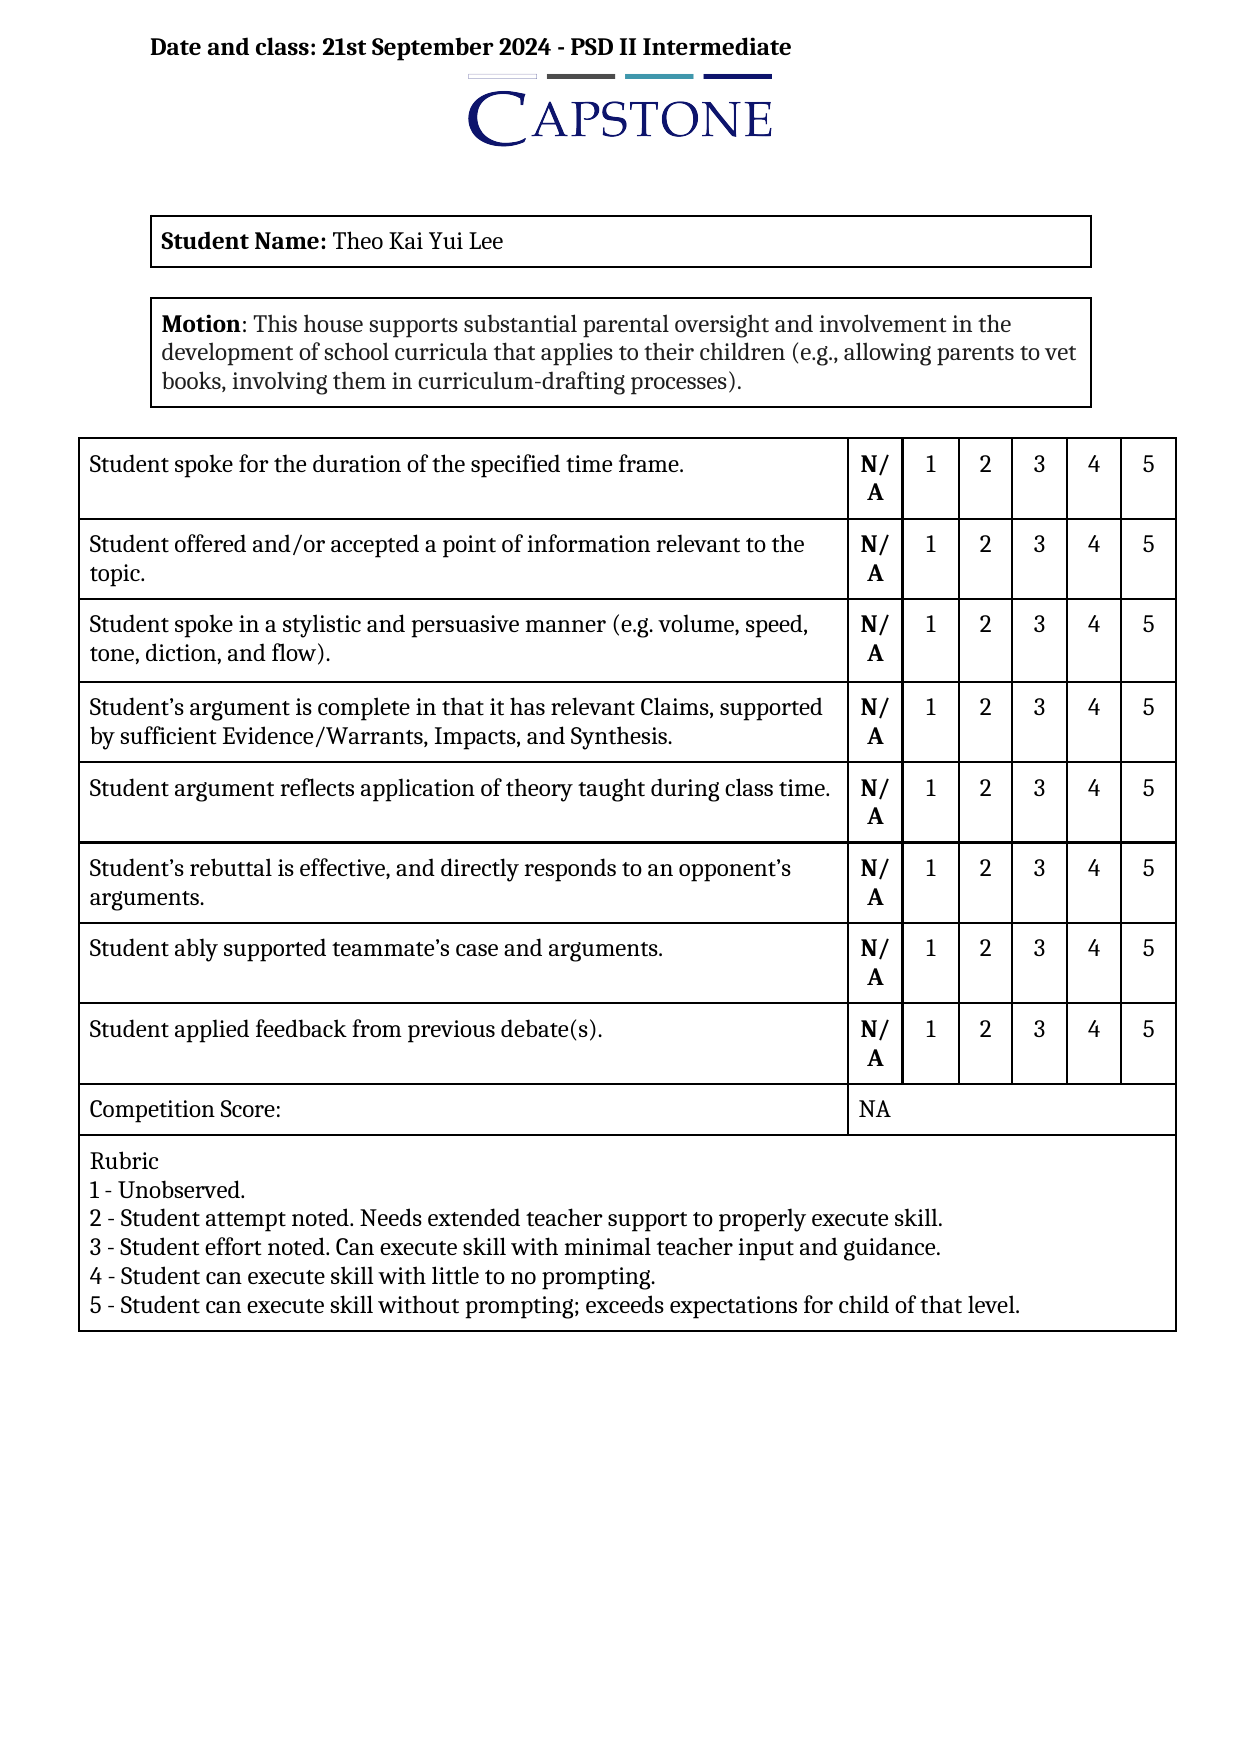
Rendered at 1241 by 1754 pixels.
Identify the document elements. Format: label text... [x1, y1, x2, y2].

table_cell 1 [904, 683, 958, 761]
table_cell 1 [904, 924, 958, 1002]
table_cell 3 [1013, 600, 1066, 681]
table_cell N/A [849, 924, 901, 1002]
table_cell 4 [1068, 600, 1120, 681]
table_header N/A [849, 439, 901, 517]
table_cell Rubric 1 - Unobserved. 2 - Student attempt noted. Needs extended teacher support to properly execute skill. 3 - Student effort noted. Can execute skill with minimal teacher input and guidance. 4 - Student can execute skill with little to no prompting. 5 - Student can execute skill without prompting; exceeds expectations for child of that level. [80, 1136, 1175, 1330]
table_cell 3 [1013, 924, 1066, 1002]
table_cell 5 [1122, 1004, 1175, 1083]
table_cell 1 [904, 600, 958, 681]
table_cell 1 [904, 520, 958, 598]
table_cell N/A [849, 763, 901, 841]
table_cell Student spoke in a stylistic and persuasive manner (e.g. volume, speed, tone, diction, and flow). [80, 600, 847, 681]
table_cell 5 [1122, 600, 1175, 681]
table_header 4 [1068, 439, 1120, 517]
table_cell 2 [960, 763, 1011, 841]
table_header Student Name: Theo Kai Yui Lee [152, 217, 1090, 266]
table_cell 1 [904, 1004, 958, 1083]
table_cell 3 [1013, 763, 1066, 841]
table_cell N/A [849, 1004, 901, 1083]
table_cell N/A [849, 844, 901, 922]
table_header 1 [904, 439, 958, 517]
table_cell 1 [904, 844, 958, 922]
table_cell N/A [849, 683, 901, 761]
table_cell N/A [849, 600, 901, 681]
table_cell 2 [960, 520, 1011, 598]
table_cell 3 [1013, 683, 1066, 761]
picture [460, 66, 781, 153]
table_cell 5 [1122, 683, 1175, 761]
table_cell 2 [960, 683, 1011, 761]
table_cell 4 [1068, 520, 1120, 598]
table_cell 4 [1068, 1004, 1120, 1083]
table_cell 3 [1013, 520, 1066, 598]
table_cell 2 [960, 924, 1011, 1002]
table_cell 5 [1122, 844, 1175, 922]
table_cell Student’s rebuttal is effective, and directly responds to an opponent’s arguments. [80, 844, 847, 922]
table_cell 4 [1068, 924, 1120, 1002]
table_cell 5 [1122, 924, 1175, 1002]
table_cell Student offered and/or accepted a point of information relevant to the topic. [80, 520, 847, 598]
table_cell Competition Score: [80, 1085, 847, 1134]
table_cell 1 [904, 763, 958, 841]
table_cell 4 [1068, 763, 1120, 841]
table_cell 5 [1122, 520, 1175, 598]
table_header 3 [1013, 439, 1066, 517]
table_cell N/A [849, 520, 901, 598]
table_cell 2 [960, 844, 1011, 922]
table_header Motion: This house supports substantial parental oversight and involvement in the development of school curricula that applies to their children (e.g., allowing parents to vet books, involving them in curriculum-drafting processes). [152, 299, 1090, 406]
table_cell 2 [960, 1004, 1011, 1083]
table_cell 2 [960, 600, 1011, 681]
table_cell 3 [1013, 1004, 1066, 1083]
table_header Student spoke for the duration of the specified time frame. [80, 439, 847, 517]
table_cell Student’s argument is complete in that it has relevant Claims, supported by sufficient Evidence/Warrants, Impacts, and Synthesis. [80, 683, 847, 761]
table_cell Student applied feedback from previous debate(s). [80, 1004, 847, 1083]
table_cell 5 [1122, 763, 1175, 841]
table_cell Student ably supported teammate’s case and arguments. [80, 924, 847, 1002]
table_cell 4 [1068, 683, 1120, 761]
table_cell NA [849, 1085, 1175, 1134]
table_header 5 [1122, 439, 1175, 517]
table_cell 4 [1068, 844, 1120, 922]
table_cell Student argument reflects application of theory taught during class time. [80, 763, 847, 841]
table_cell 3 [1013, 844, 1066, 922]
table_header 2 [960, 439, 1011, 517]
